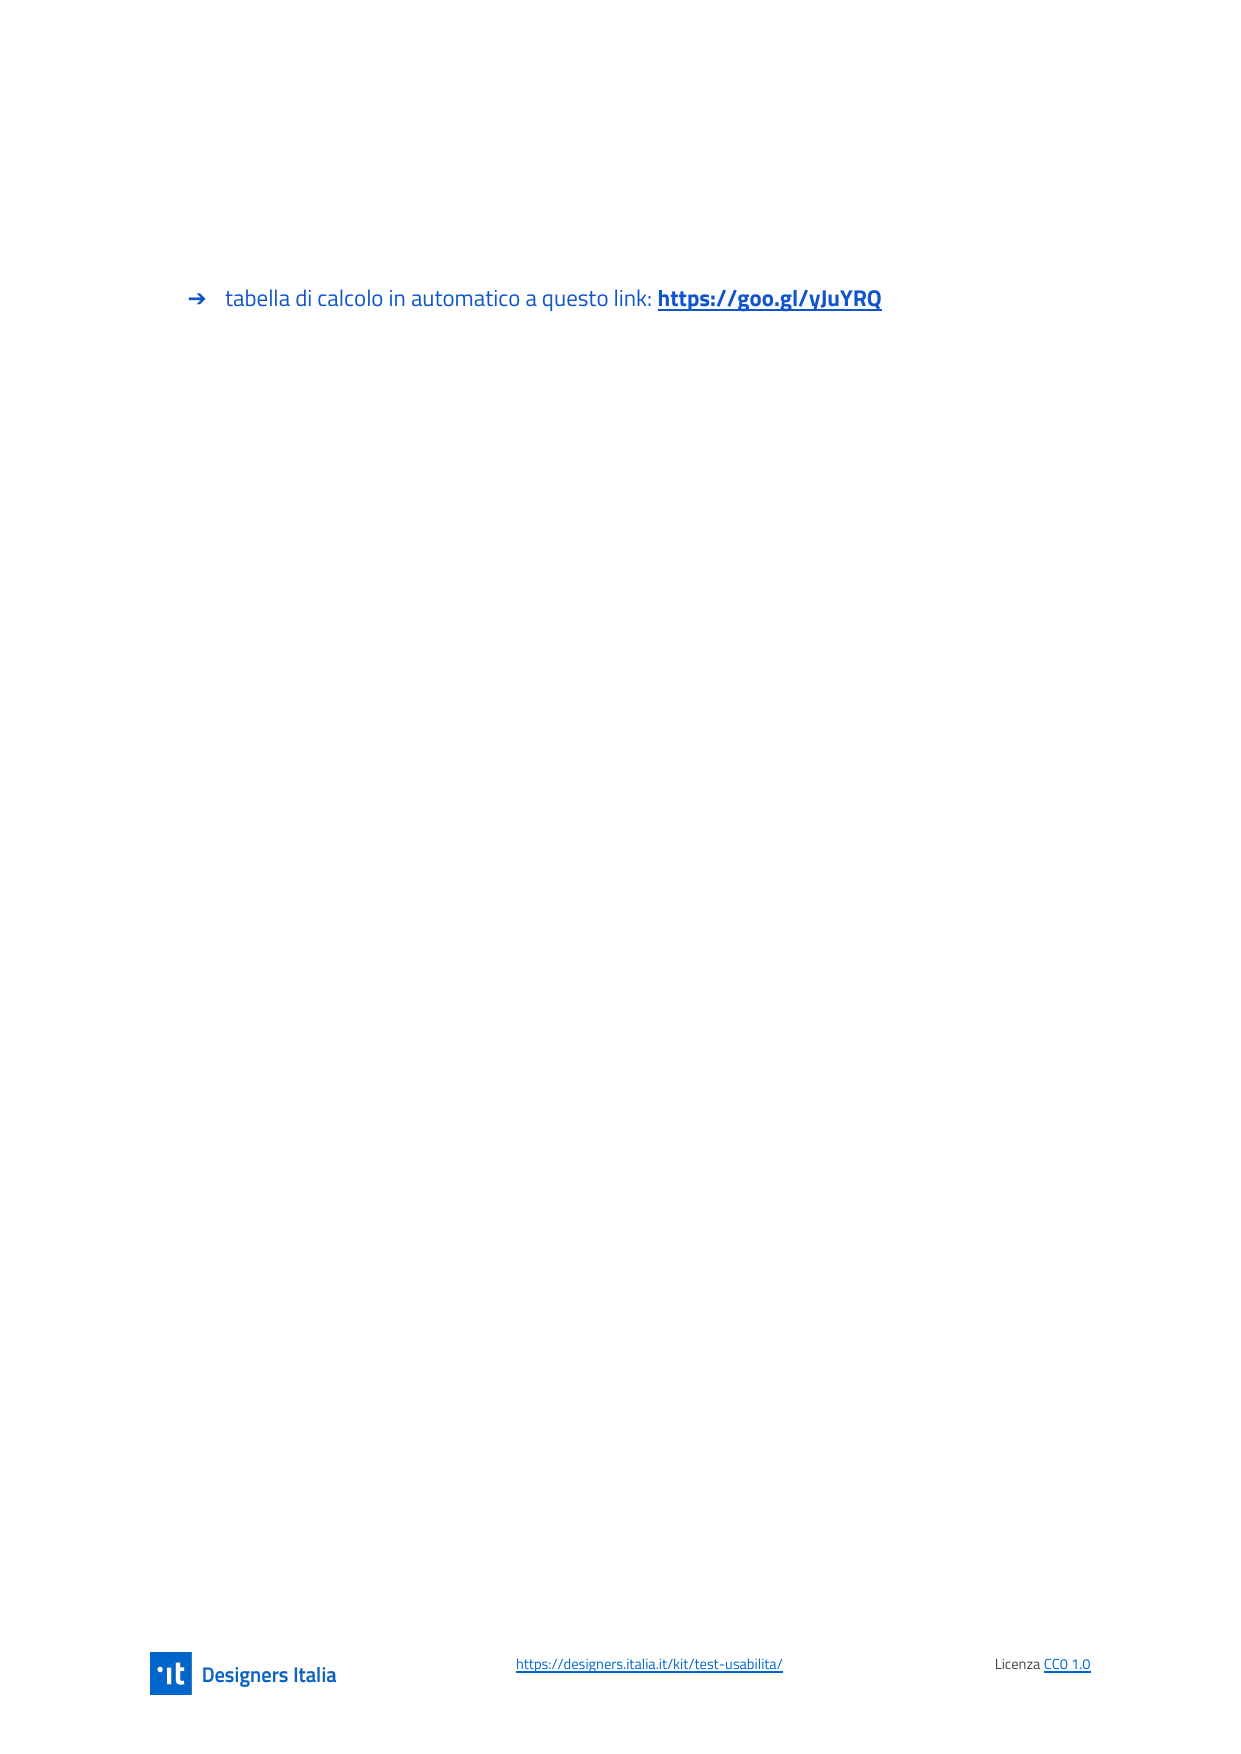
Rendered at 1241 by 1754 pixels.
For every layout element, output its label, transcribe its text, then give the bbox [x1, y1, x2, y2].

list tabella di calcolo in automatico a questo link: https://goo.gl/yJuYRQ [187, 281, 1090, 316]
picture [150, 1652, 347, 1695]
